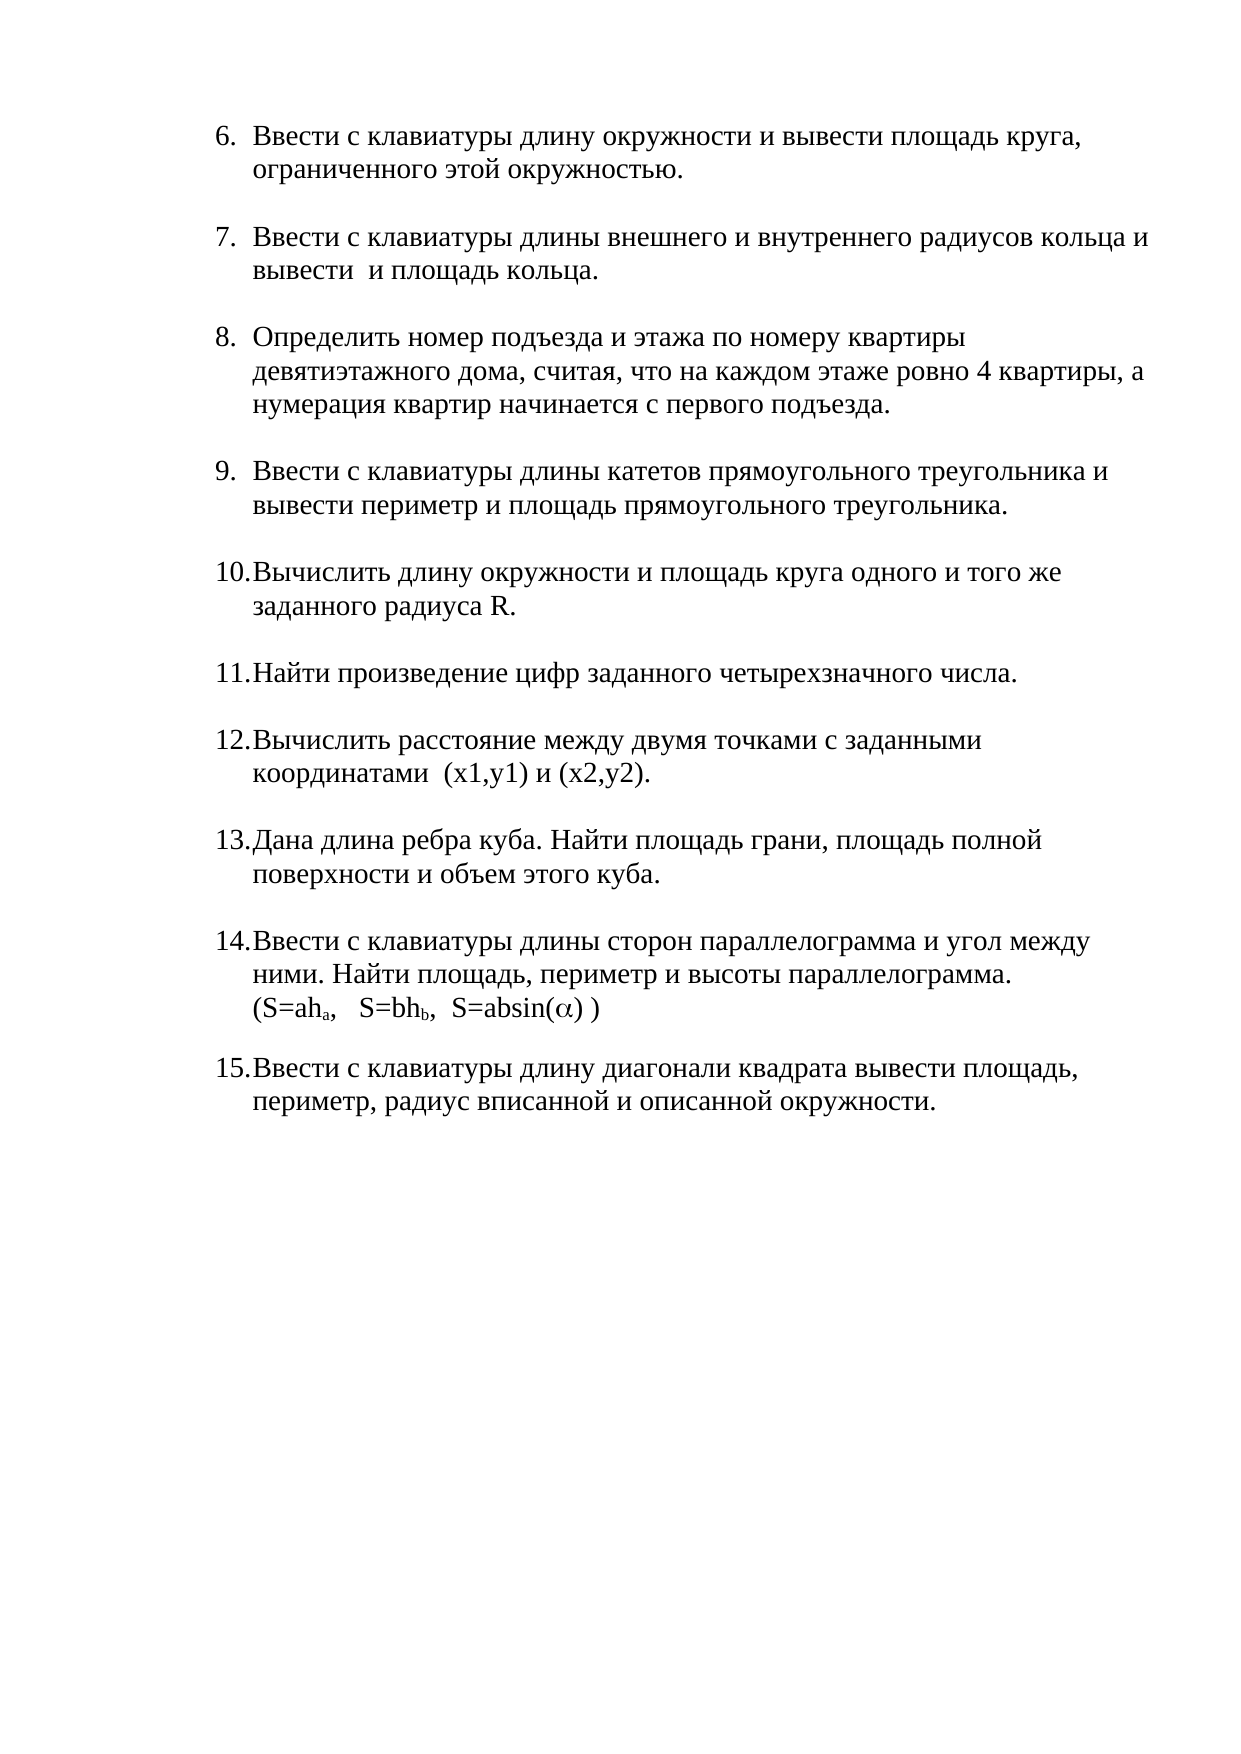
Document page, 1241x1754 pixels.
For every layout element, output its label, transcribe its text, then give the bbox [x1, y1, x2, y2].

list Определить номер подъезда и этажа по номеру квартиры девятиэтажного дома, считая, что на каждом этаже ровно 4 квартиры, а нумерация квартир начинается с первого подъезда. [215, 319, 1152, 420]
list Ввести с клавиатуры длину диагонали квадрата вывести площадь, периметр, радиус вписанной и описанной окружности. [215, 1050, 1152, 1117]
text (S=aha, S=bhb, S=absin() ) [252, 990, 1152, 1024]
list Ввести с клавиатуры длины катетов прямоугольного треугольника и вывести периметр и площадь прямоугольного треугольника. [215, 453, 1152, 521]
list Вычислить расстояние между двумя точками с заданными координатами (x1,y1) и (x2,y2). [215, 722, 1152, 789]
list Найти произведение цифр заданного четырехзначного числа. [215, 655, 1152, 688]
list Дана длина ребра куба. Найти площадь грани, площадь полной поверхности и объем этого куба. [215, 822, 1152, 889]
list Ввести с клавиатуры длины сторон параллелограмма и угол между ними. Найти площадь, периметр и высоты параллелограмма. [215, 923, 1152, 990]
list Вычислить длину окружности и площадь круга одного и того же заданного радиуса R. [215, 554, 1152, 621]
list Ввести с клавиатуры длины внешнего и внутреннего радиусов кольца и вывести и площадь кольца. [215, 219, 1152, 286]
list Ввести с клавиатуры длину окружности и вывести площадь круга, ограниченного этой окружностью. [215, 118, 1152, 185]
